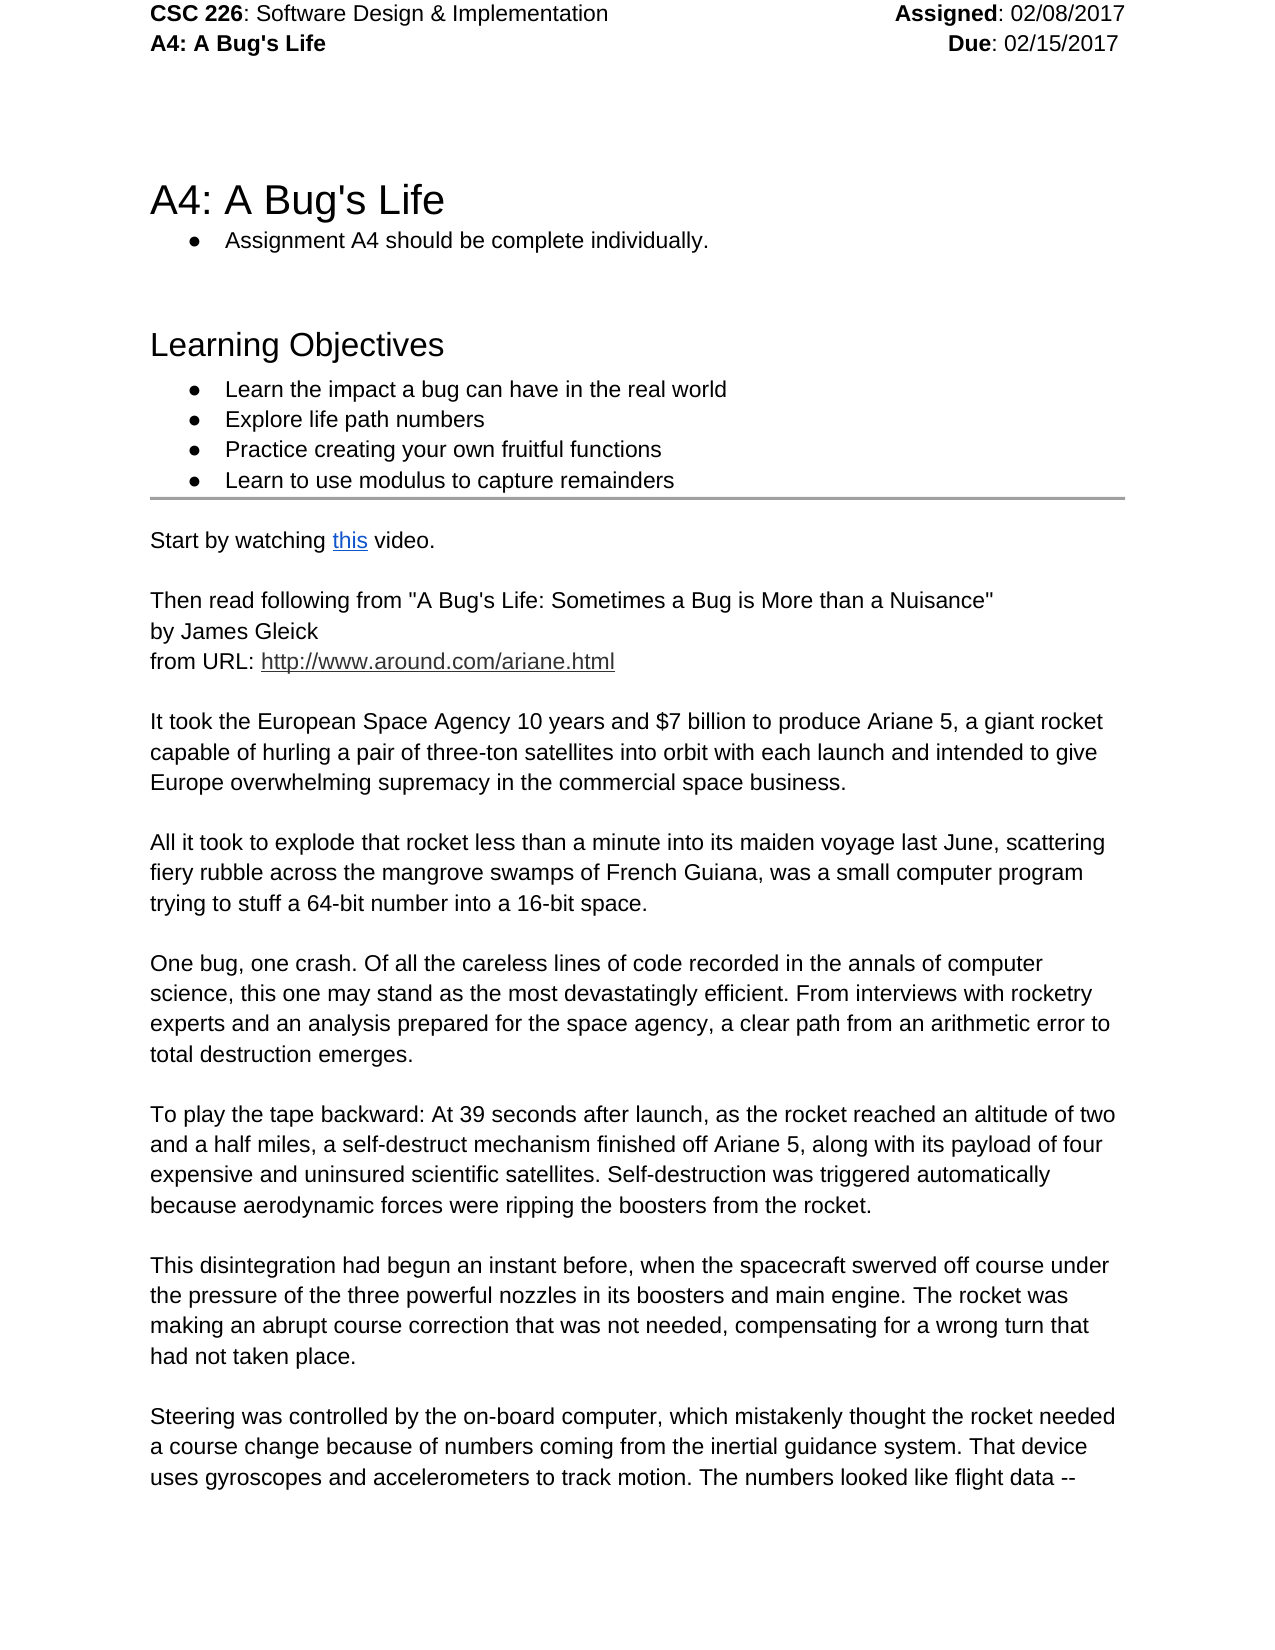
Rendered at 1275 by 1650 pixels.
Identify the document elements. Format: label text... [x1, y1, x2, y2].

text Start by watching this video. [150, 527, 1125, 553]
text This disintegration had begun an instant before, when the spacecraft swerved off course under the pressure of the three powerful nozzles in its boosters and main engine. The rocket was making an abrupt course correction that was not needed, compensating for a wrong turn that had not taken place. [150, 1252, 1125, 1369]
list Assignment A4 should be complete individually. [187, 227, 1125, 253]
text It took the European Space Agency 10 years and $7 billion to produce Ariane 5, a giant rocket capable of hurling a pair of three-ton satellites into orbit with each launch and intended to give Europe overwhelming supremacy in the commercial space business. [150, 708, 1125, 795]
text by James Gleick [150, 618, 1125, 644]
text Then read following from "A Bug's Life: Sometimes a Bug is More than a Nuisance" [150, 587, 1125, 614]
list Learn to use modulus to capture remainders [187, 467, 1125, 493]
text One bug, one crash. Of all the careless lines of code recorded in the annals of computer science, this one may stand as the most devastatingly efficient. From interviews with rocketry experts and an analysis prepared for the space agency, a clear path from an arithmetic error to total destruction emerges. [150, 950, 1125, 1067]
text from URL: http://www.around.com/ariane.html [150, 648, 1125, 674]
list Learn the impact a bug can have in the real world [187, 376, 1125, 402]
subtitle A4: A Bug's Life [150, 175, 1125, 223]
list Practice creating your own fruitful functions [187, 436, 1125, 463]
subtitle Learning Objectives [150, 325, 1125, 363]
text To play the tape backward: At 39 seconds after launch, as the rocket reached an altitude of two and a half miles, a self-destruct mechanism finished off Ariane 5, along with its payload of four expensive and uninsured scientific satellites. Self-destruction was triggered automatically because aerodynamic forces were ripping the boosters from the rocket. [150, 1101, 1125, 1218]
text All it took to explode that rocket less than a minute into its maiden voyage last June, scattering fiery rubble across the mangrove swamps of French Guiana, was a small computer program trying to stuff a 64-bit number into a 16-bit space. [150, 829, 1125, 916]
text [150, 1403, 1125, 1490]
list Explore life path numbers [187, 406, 1125, 432]
